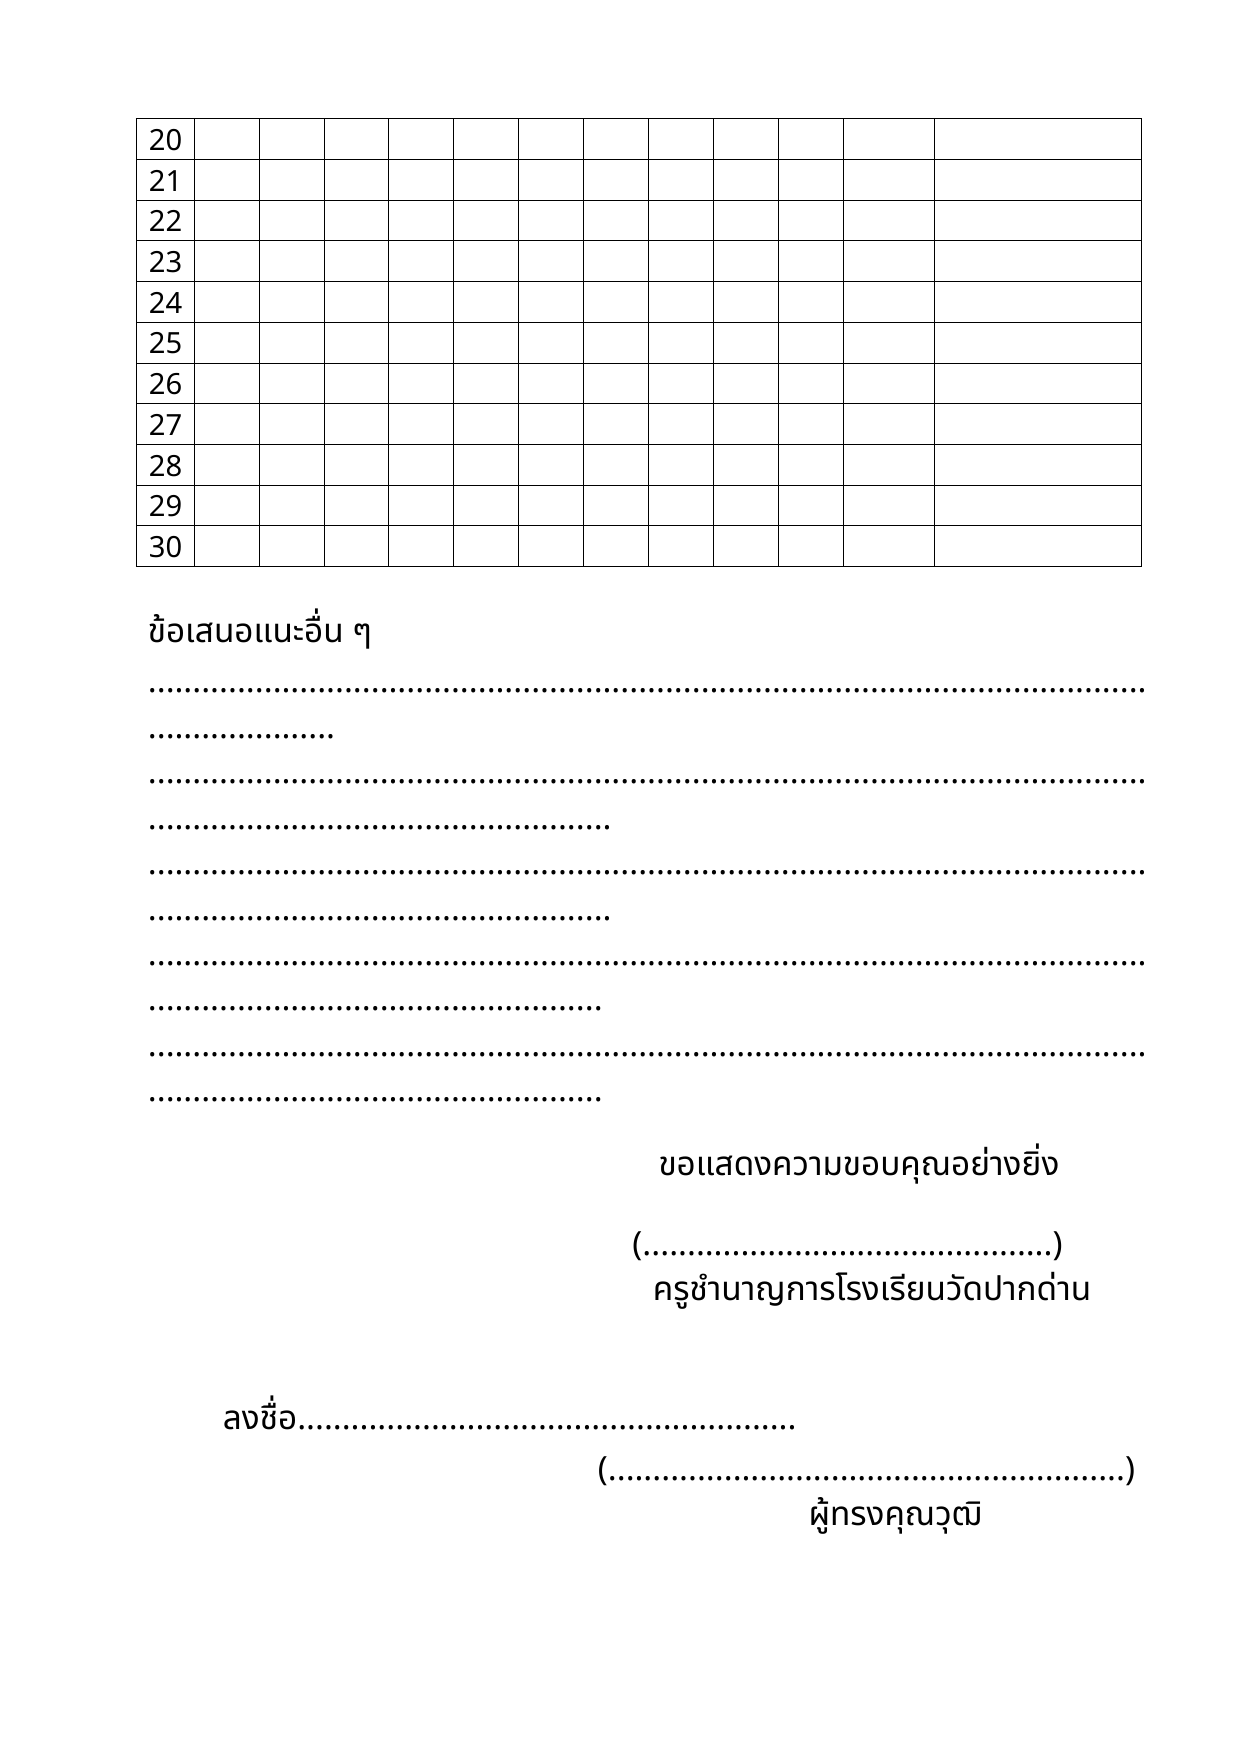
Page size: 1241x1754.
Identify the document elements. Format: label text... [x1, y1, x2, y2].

table_cell [325, 526, 388, 566]
table_cell [935, 445, 1141, 485]
table_cell [844, 119, 934, 159]
table_cell [519, 323, 583, 362]
table_cell [714, 526, 778, 566]
table_cell [935, 160, 1141, 199]
table_cell [779, 526, 843, 566]
table_cell [195, 445, 259, 485]
table_cell [714, 282, 778, 322]
table_cell [260, 160, 324, 199]
text (..........................................................) [148, 1444, 1152, 1490]
table_cell [649, 119, 713, 159]
table_cell 29 [137, 486, 194, 525]
table_cell [779, 323, 843, 362]
table_cell [195, 201, 259, 240]
table_cell [844, 404, 934, 444]
table_cell [649, 201, 713, 240]
table_cell [195, 526, 259, 566]
table_cell [389, 201, 453, 240]
table_cell [389, 364, 453, 403]
table_cell 20 [137, 119, 194, 159]
text ขอแสดงความขอบคุณอย่างยิ่ง [148, 1140, 1152, 1191]
table_cell [454, 486, 518, 525]
text (..............................................) [148, 1219, 1152, 1265]
table_cell [935, 526, 1141, 566]
text .................................................................................................................................................................... [148, 839, 1152, 930]
table_cell [649, 404, 713, 444]
table_cell [935, 486, 1141, 525]
table_cell [779, 486, 843, 525]
table_cell 30 [137, 526, 194, 566]
table_cell [649, 526, 713, 566]
table_cell [389, 323, 453, 362]
table_cell [649, 282, 713, 322]
table_cell [519, 160, 583, 199]
table_cell [195, 241, 259, 281]
table_cell [649, 323, 713, 362]
table_cell 27 [137, 404, 194, 444]
table_cell [454, 323, 518, 362]
table_cell [779, 445, 843, 485]
table_cell [714, 201, 778, 240]
table_cell [714, 241, 778, 281]
table_cell [519, 364, 583, 403]
table_cell [260, 323, 324, 362]
table_cell [519, 526, 583, 566]
table_cell [519, 404, 583, 444]
table_cell [519, 201, 583, 240]
table_cell [260, 282, 324, 322]
text ลงชื่อ........................................................ [148, 1361, 1152, 1444]
table_cell [935, 241, 1141, 281]
table_cell [584, 160, 648, 199]
table_cell [454, 526, 518, 566]
table_cell [389, 241, 453, 281]
table_cell [844, 241, 934, 281]
text .................................................................................................................................................................... [148, 748, 1152, 839]
table_cell [714, 364, 778, 403]
table_cell [325, 364, 388, 403]
table_cell [325, 119, 388, 159]
table_cell [389, 445, 453, 485]
table_cell [779, 282, 843, 322]
table_cell [260, 241, 324, 281]
table_cell [195, 364, 259, 403]
table_cell 26 [137, 364, 194, 403]
table_cell [935, 119, 1141, 159]
table_cell [844, 526, 934, 566]
table_cell [935, 201, 1141, 240]
table_cell [714, 160, 778, 199]
table_cell [714, 323, 778, 362]
table_cell 22 [137, 201, 194, 240]
table_cell [844, 445, 934, 485]
table_cell [389, 119, 453, 159]
table_cell [519, 119, 583, 159]
table_cell [779, 119, 843, 159]
table_cell 24 [137, 282, 194, 322]
table_cell [454, 404, 518, 444]
table_cell [519, 486, 583, 525]
table_cell [389, 486, 453, 525]
table_cell [389, 160, 453, 199]
table_cell [260, 404, 324, 444]
table_cell [325, 486, 388, 525]
table_cell [195, 323, 259, 362]
table_cell [844, 160, 934, 199]
table_cell [325, 160, 388, 199]
table_cell [454, 282, 518, 322]
table_cell [779, 160, 843, 199]
table_cell [584, 526, 648, 566]
table_cell [584, 486, 648, 525]
table_cell [844, 364, 934, 403]
table_cell 25 [137, 323, 194, 362]
table_cell [389, 282, 453, 322]
table_cell [454, 241, 518, 281]
table_cell [935, 364, 1141, 403]
text ครูชำนาญการโรงเรียนวัดปากด่าน [148, 1265, 1152, 1315]
table_cell [935, 404, 1141, 444]
table_cell [454, 201, 518, 240]
table_cell [325, 201, 388, 240]
table_cell [195, 119, 259, 159]
table_cell [935, 323, 1141, 362]
table_cell [325, 445, 388, 485]
table_cell [389, 526, 453, 566]
table_cell [714, 486, 778, 525]
text ................................................................................................................................................................... [148, 930, 1152, 1021]
table_cell [260, 526, 324, 566]
table_cell [454, 119, 518, 159]
table_cell [779, 201, 843, 240]
table_cell [454, 160, 518, 199]
table_cell [325, 404, 388, 444]
table_cell [325, 282, 388, 322]
text ................................................................................................................................................................... [148, 1021, 1152, 1111]
table_cell [519, 445, 583, 485]
table_cell [584, 282, 648, 322]
table_cell [195, 282, 259, 322]
table_cell [935, 282, 1141, 322]
table_cell [714, 445, 778, 485]
table_cell [325, 241, 388, 281]
table_cell [584, 364, 648, 403]
table_cell [389, 404, 453, 444]
table_cell [649, 160, 713, 199]
table_cell [454, 445, 518, 485]
table_cell [195, 404, 259, 444]
table_cell [519, 241, 583, 281]
table_cell [779, 364, 843, 403]
table_cell [584, 404, 648, 444]
table_cell [649, 445, 713, 485]
table_cell [260, 486, 324, 525]
table_cell [844, 486, 934, 525]
table_cell [195, 486, 259, 525]
table_cell [779, 241, 843, 281]
table_cell [714, 404, 778, 444]
table_cell [584, 119, 648, 159]
table_cell [649, 486, 713, 525]
table_cell [260, 119, 324, 159]
text ข้อเสนอแนะอื่น ๆ ..................................................................................................................................... [148, 607, 1152, 748]
table_cell [649, 241, 713, 281]
table_cell [325, 323, 388, 362]
table_cell [649, 364, 713, 403]
table_cell 28 [137, 445, 194, 485]
table_cell [519, 282, 583, 322]
table_cell [584, 201, 648, 240]
table_cell [454, 364, 518, 403]
table_cell [260, 364, 324, 403]
table_cell [260, 201, 324, 240]
table_cell [844, 323, 934, 362]
table_cell [260, 445, 324, 485]
table_cell [844, 282, 934, 322]
table_cell 23 [137, 241, 194, 281]
table_cell [584, 241, 648, 281]
table_cell [584, 323, 648, 362]
table_cell 21 [137, 160, 194, 199]
table_cell [779, 404, 843, 444]
table_cell [844, 201, 934, 240]
table_cell [195, 160, 259, 199]
table_cell [584, 445, 648, 485]
table_cell [714, 119, 778, 159]
text ผู้ทรงคุณวุฒิ [148, 1490, 1152, 1540]
